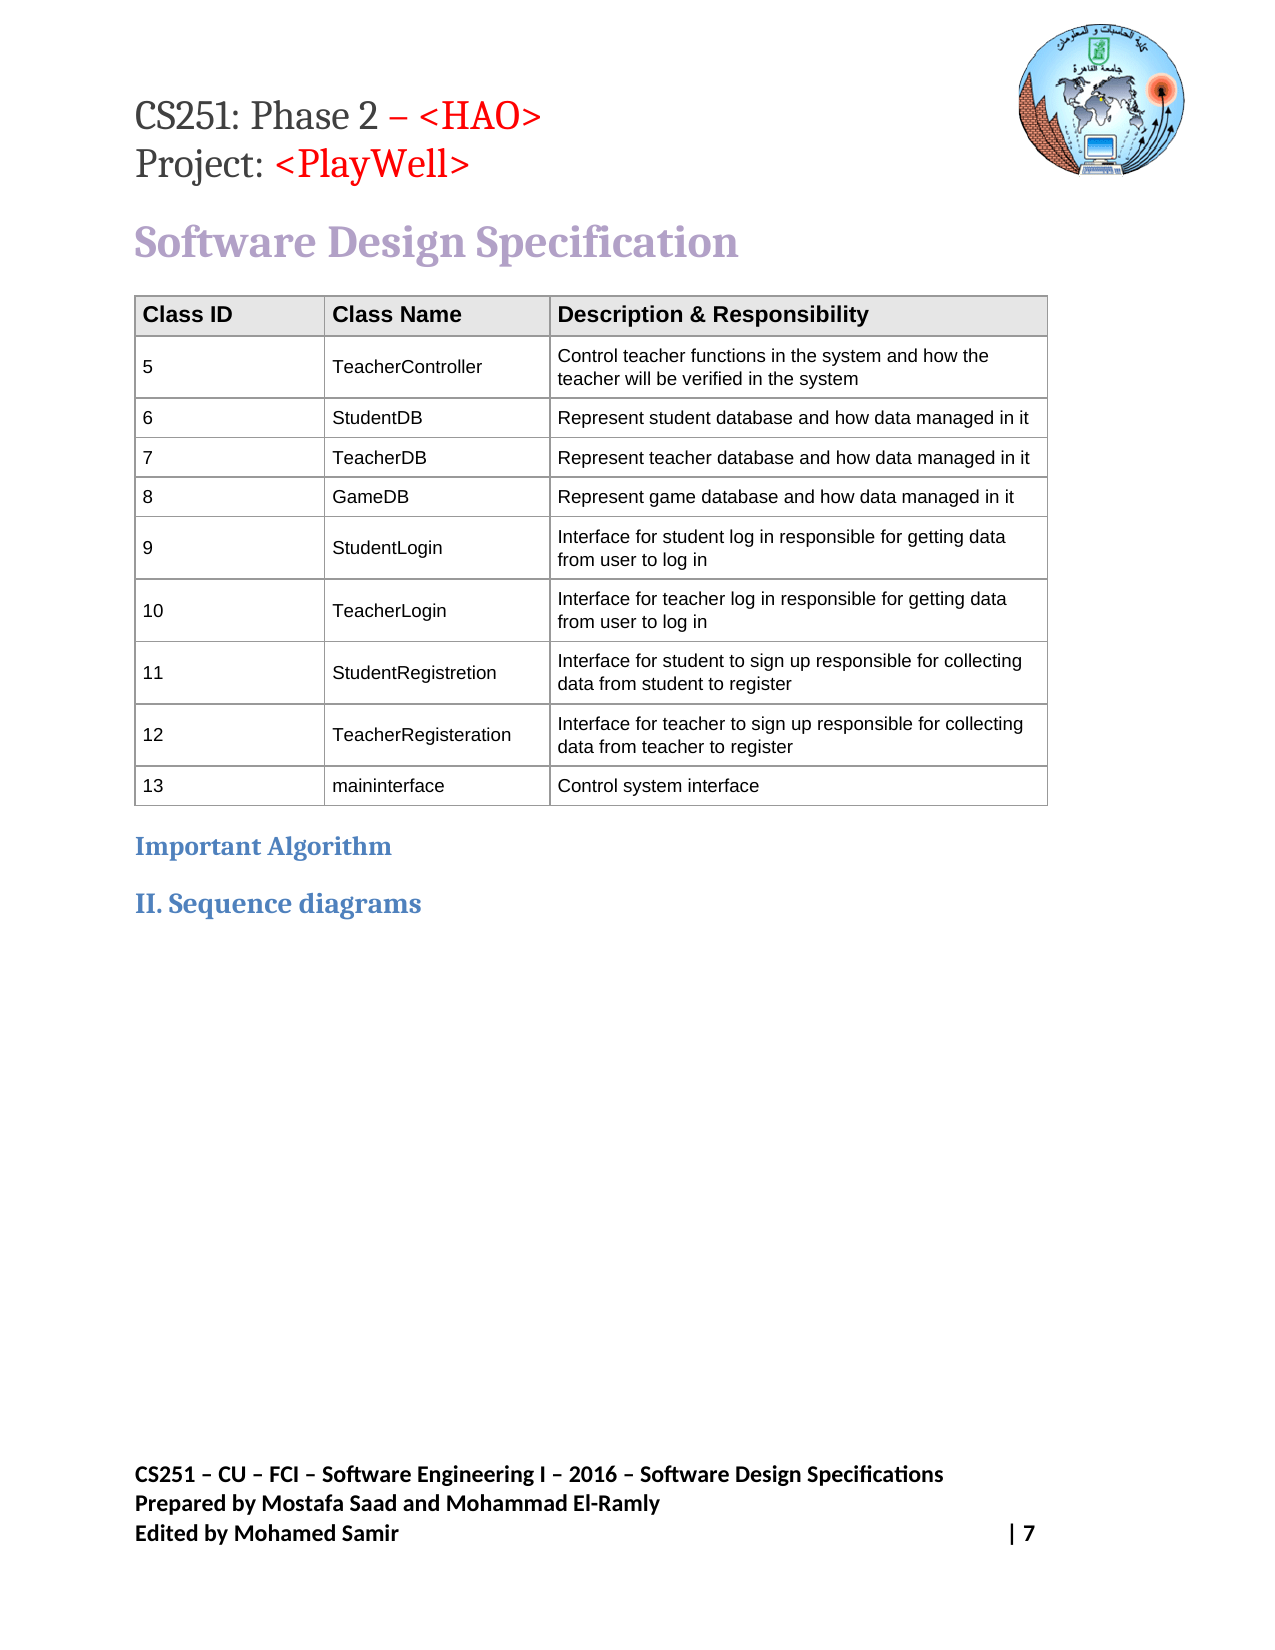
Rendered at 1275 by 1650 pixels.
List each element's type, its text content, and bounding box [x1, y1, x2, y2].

table_cell 10 [136, 580, 324, 641]
table_cell 13 [136, 767, 324, 805]
table_cell Control system interface [551, 767, 1047, 805]
table_cell Represent student database and how data managed in it [551, 399, 1047, 437]
table_cell Interface for student to sign up responsible for collecting data from student to register [551, 642, 1047, 703]
table_cell Interface for teacher to sign up responsible for collecting data from teacher to register [551, 705, 1047, 765]
table_cell TeacherController [325, 337, 549, 397]
table_header Description & Responsibility [551, 297, 1047, 335]
table_cell Interface for teacher log in responsible for getting data from user to log in [551, 580, 1047, 641]
table_cell Represent teacher database and how data managed in it [551, 438, 1047, 476]
table_cell TeacherLogin [325, 580, 549, 641]
table_header Class Name [325, 297, 549, 335]
table_cell 6 [136, 399, 324, 437]
table_cell StudentRegistretion [325, 642, 549, 703]
picture [1018, 24, 1186, 180]
subtitle II. Sequence diagrams [135, 887, 1140, 921]
table_cell 9 [136, 517, 324, 578]
table_cell Represent game database and how data managed in it [551, 478, 1047, 516]
table_cell Interface for student log in responsible for getting data from user to log in [551, 517, 1047, 578]
table_cell 5 [136, 337, 324, 397]
table_cell 7 [136, 438, 324, 476]
table_cell StudentDB [325, 399, 549, 437]
table_cell 12 [136, 705, 324, 765]
table_cell TeacherDB [325, 438, 549, 476]
table_header Class ID [136, 297, 324, 335]
table_cell GameDB [325, 478, 549, 516]
table_cell 11 [136, 642, 324, 703]
table_cell maininterface [325, 767, 549, 805]
table_cell StudentLogin [325, 517, 549, 578]
table_cell Control teacher functions in the system and how the teacher will be verified in the system [551, 337, 1047, 397]
subtitle Important Algorithm [135, 831, 1140, 862]
table_cell TeacherRegisteration [325, 705, 549, 765]
table_cell 8 [136, 478, 324, 516]
